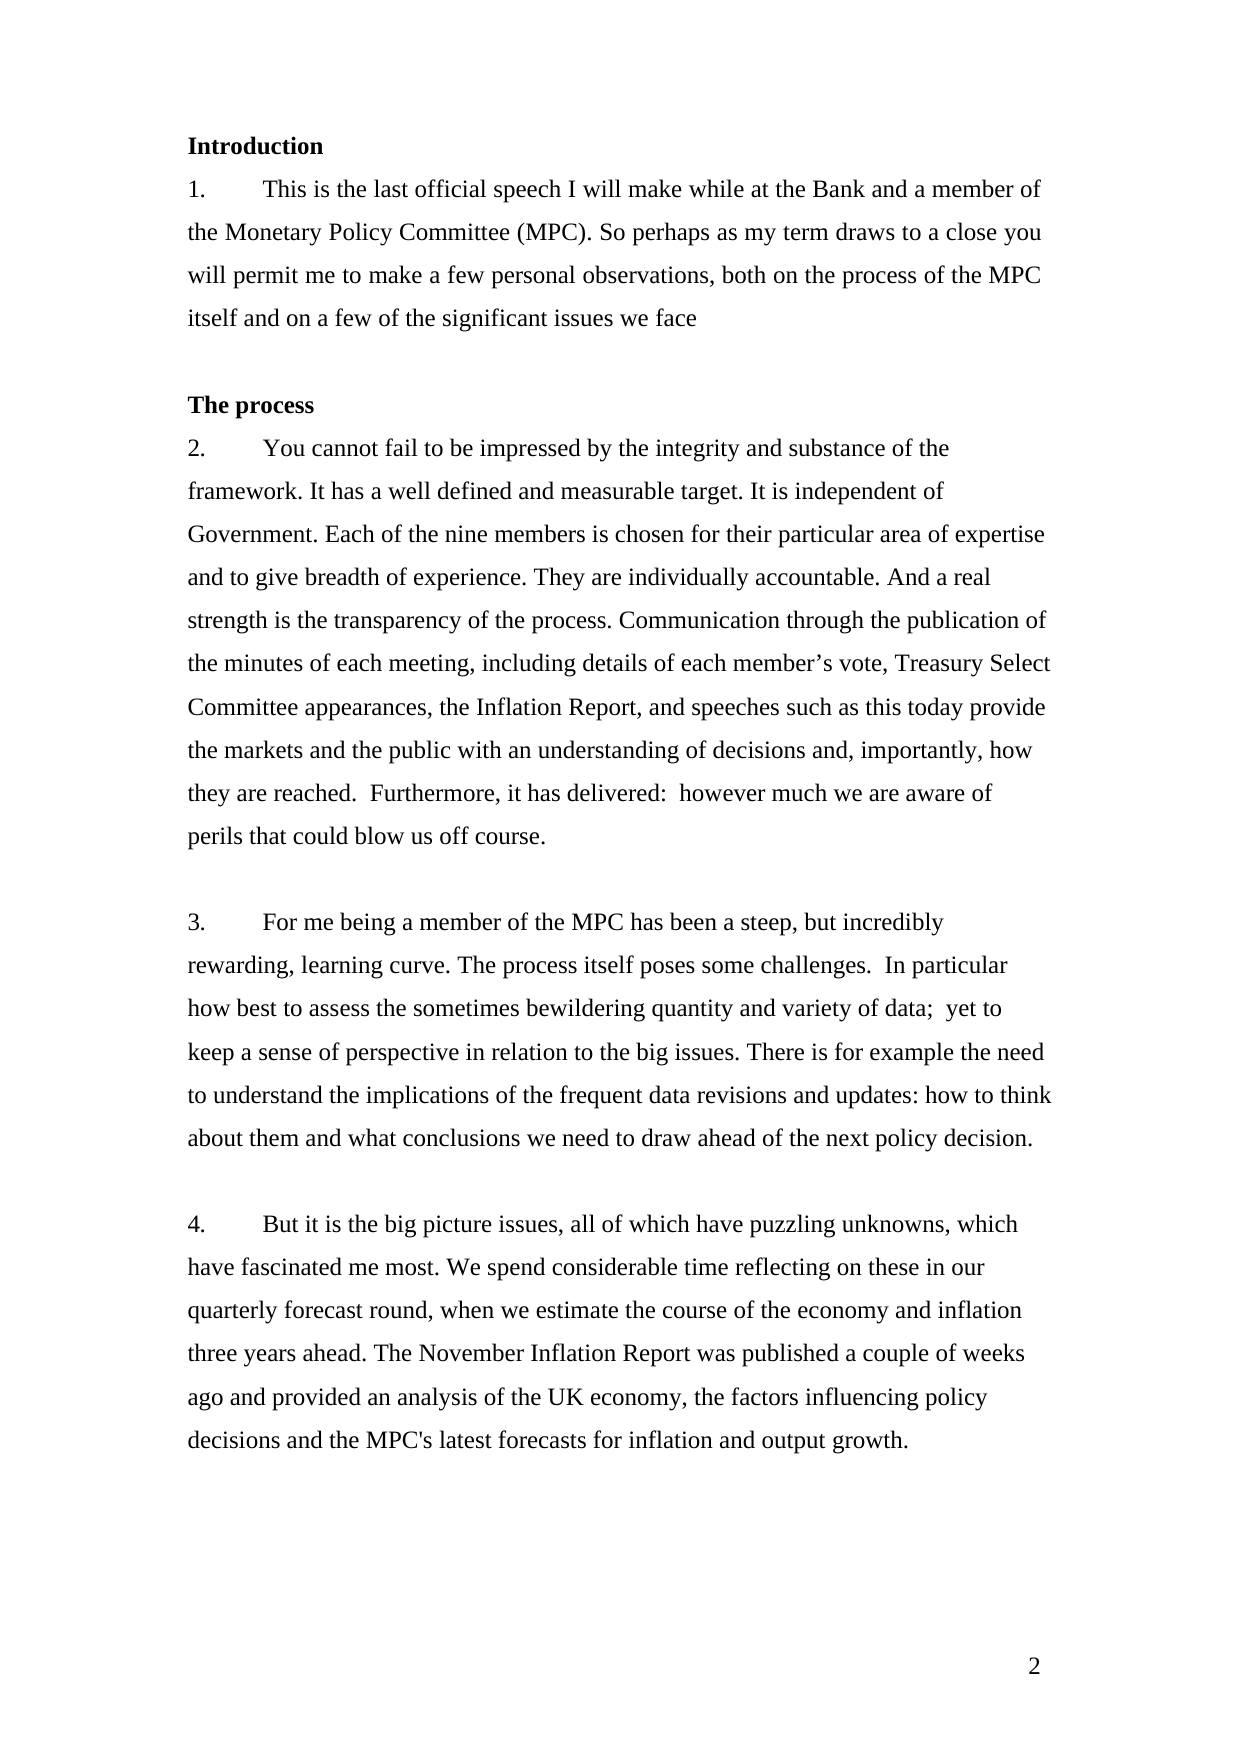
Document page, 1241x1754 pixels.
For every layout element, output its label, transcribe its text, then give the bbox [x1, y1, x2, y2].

list But it is the big picture issues, all of which have puzzling unknowns, which have fascinated me most. We spend considerable time reflecting on these in our quarterly forecast round, when we estimate the course of the economy and inflation three years ahead. The November Inflation Report was published a couple of weeks ago and provided an analysis of the UK economy, the factors influencing policy decisions and the MPC's latest forecasts for inflation and output growth. [187, 1209, 1032, 1453]
list This is the last official speech I will make while at the Bank and a member of the Monetary Policy Committee (MPC). So perhaps as my term draws to a close you will permit me to make a few personal observations, both on the process of the MPC itself and on a few of the significant issues we face [187, 174, 1042, 332]
subtitle Introduction [187, 131, 1065, 160]
subtitle The process [187, 390, 1065, 419]
list You cannot fail to be impressed by the integrity and substance of the framework. It has a well defined and measurable target. It is independent of Government. Each of the nine members is chosen for their particular area of expertise and to give breadth of experience. They are individually accountable. And a real strength is the transparency of the process. Communication through the publication of the minutes of each meeting, including details of each member’s vote, Treasury Select Committee appearances, the Inflation Report, and speeches such as this today provide the markets and the public with an understanding of decisions and, importantly, how they are reached. Furthermore, it has delivered: however much we are aware of perils that could blow us off course. [187, 433, 1054, 850]
list For me being a member of the MPC has been a steep, but incredibly rewarding, learning curve. The process itself poses some challenges. In particular how best to assess the sometimes bewildering quantity and variety of data; yet to keep a sense of perspective in relation to the big issues. There is for example the need to understand the implications of the frequent data revisions and updates: how to think about them and what conclusions we need to draw ahead of the next policy decision. [187, 907, 1052, 1152]
